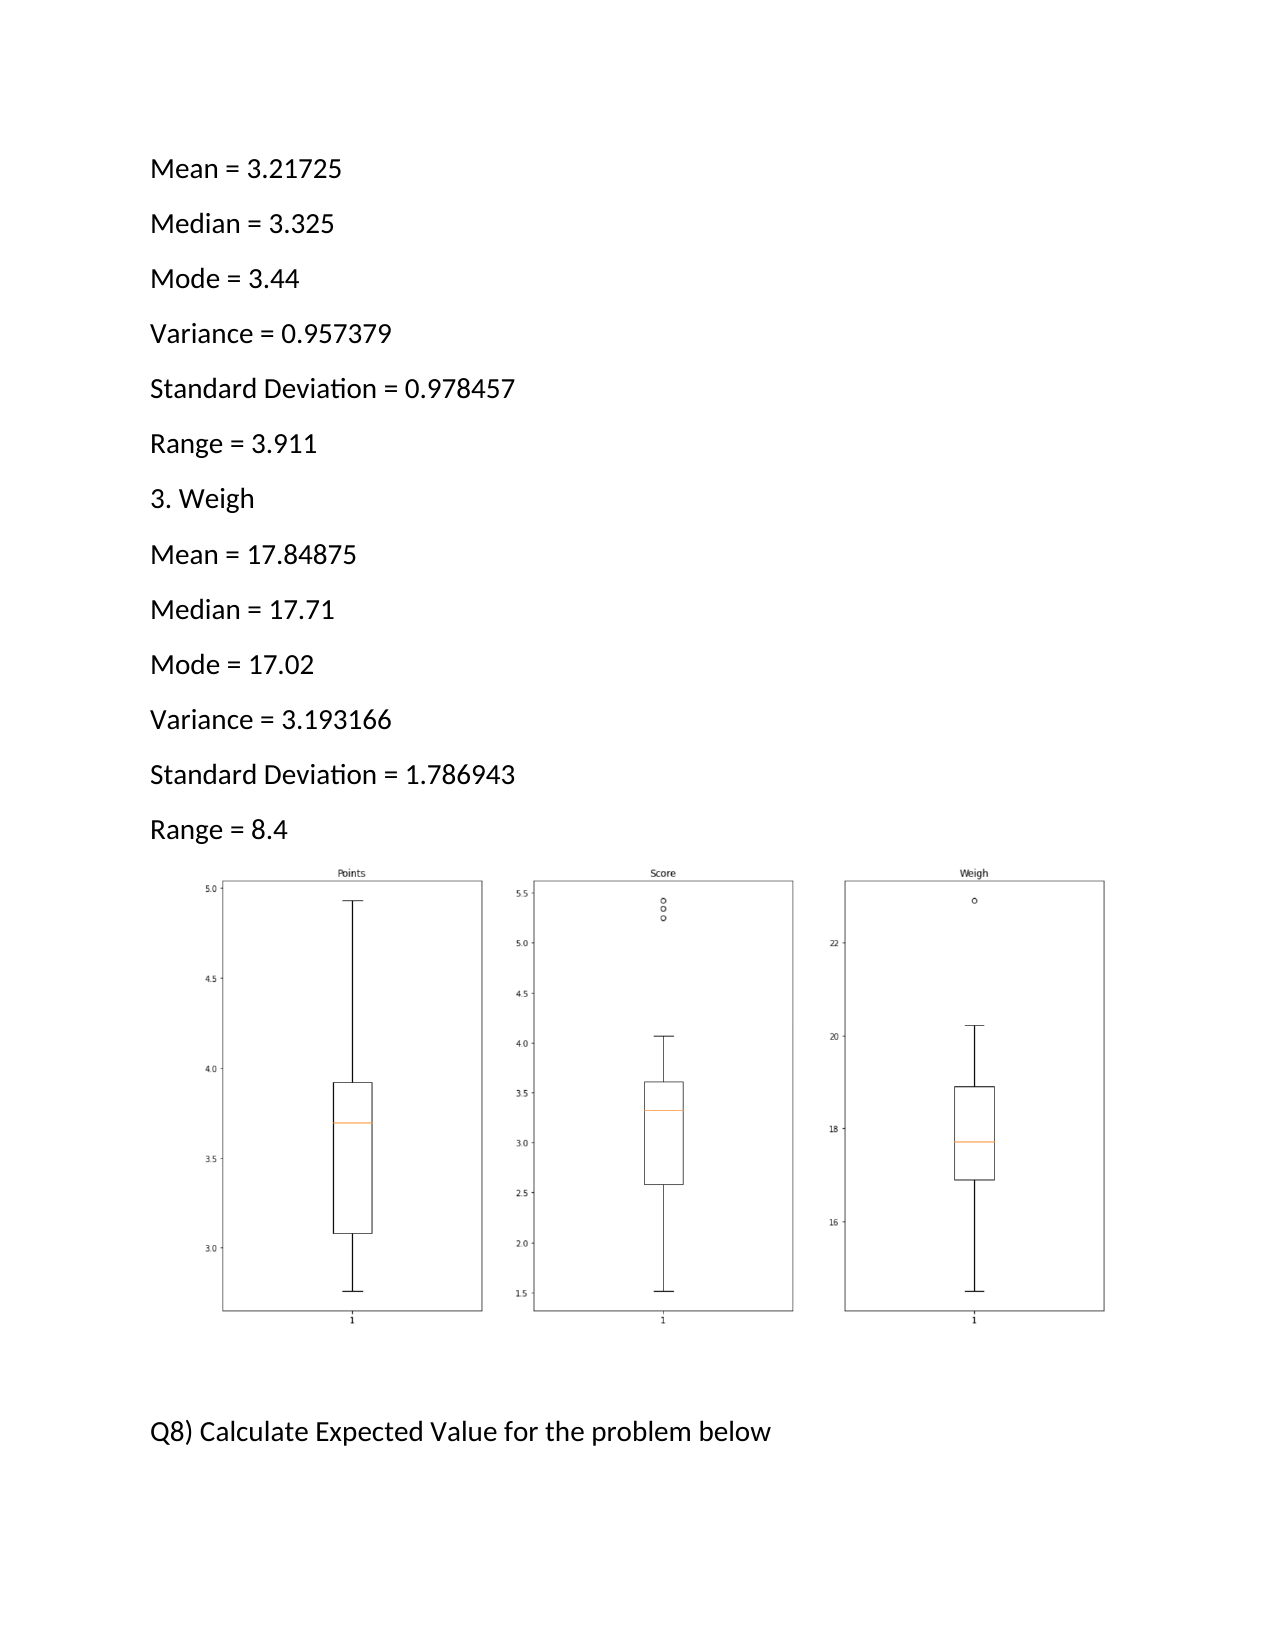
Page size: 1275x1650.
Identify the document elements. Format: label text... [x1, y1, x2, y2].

text Range = 3.911 [150, 426, 1125, 461]
text Variance = 3.193166 [150, 701, 1125, 737]
text Mean = 17.84875 [150, 536, 1125, 571]
text Mean = 3.21725 [150, 150, 1125, 186]
text Mode = 17.02 [150, 646, 1125, 682]
text Median = 17.71 [150, 591, 1125, 626]
text 3. Weigh [150, 481, 1125, 516]
text Range = 8.4 [150, 811, 1125, 847]
text Standard Deviation = 1.786943 [150, 756, 1125, 792]
text Q8) Calculate Expected Value for the problem below [150, 1413, 1125, 1449]
text Mode = 3.44 [150, 260, 1125, 296]
text Median = 3.325 [150, 205, 1125, 241]
text Standard Deviation = 0.978457 [150, 370, 1125, 406]
text Variance = 0.957379 [150, 315, 1125, 351]
picture [150, 866, 1125, 1340]
